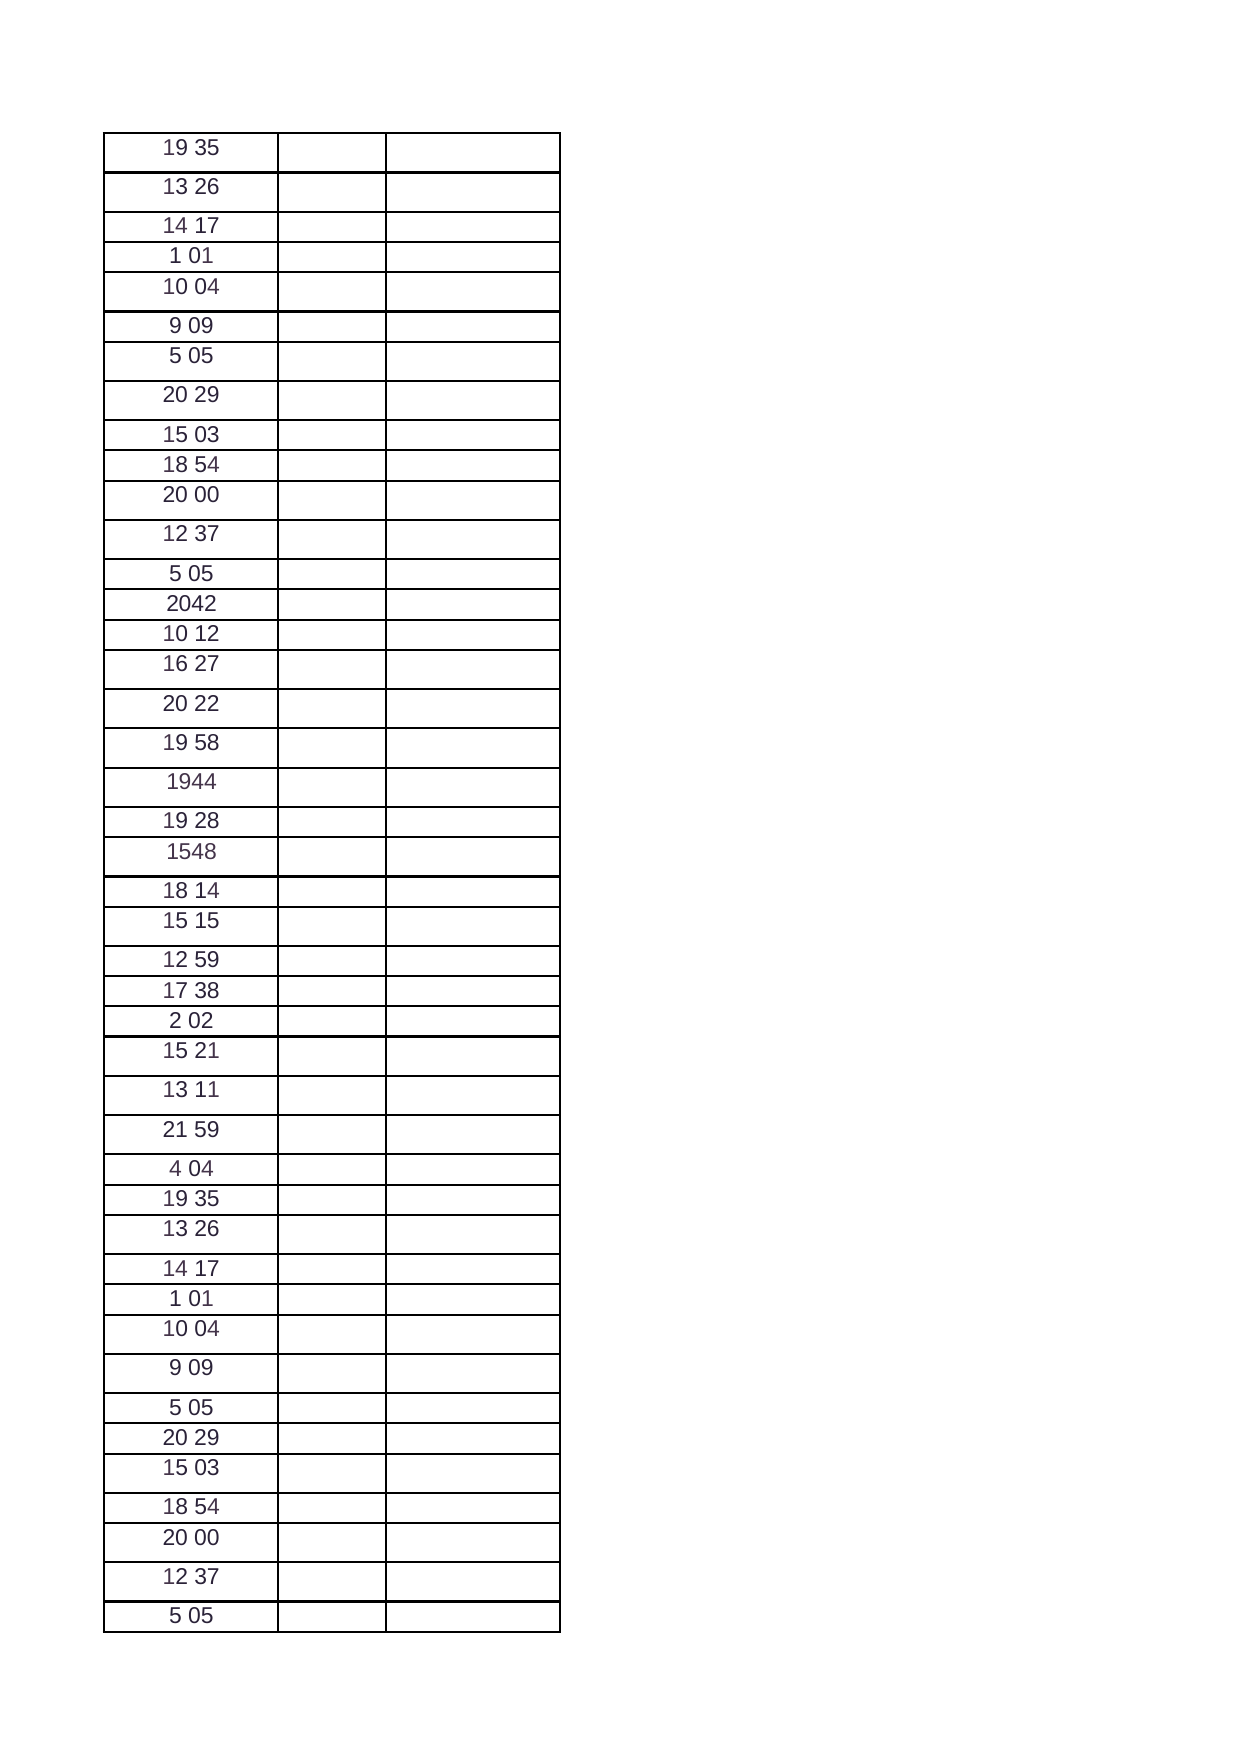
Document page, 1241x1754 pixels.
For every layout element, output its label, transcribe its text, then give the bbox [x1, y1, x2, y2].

table_cell 13 26 [105, 174, 277, 211]
table_cell [387, 560, 559, 588]
table_cell [279, 977, 385, 1005]
table_cell [279, 1038, 385, 1075]
table_cell [279, 1455, 385, 1492]
table_cell [279, 1116, 385, 1153]
table_cell [387, 451, 559, 479]
table_cell [279, 590, 385, 618]
table_cell 20 29 [105, 1424, 277, 1452]
table_cell [279, 1494, 385, 1522]
table_cell 19 28 [105, 808, 277, 836]
table_cell 18 54 [105, 451, 277, 479]
table_cell 2042 [105, 590, 277, 618]
table_cell [387, 908, 559, 945]
table_cell [387, 878, 559, 906]
table_cell [387, 343, 559, 380]
table_cell [387, 769, 559, 806]
table_cell [279, 521, 385, 558]
table_cell [387, 1216, 559, 1253]
table_cell [279, 482, 385, 519]
table_cell 14 17 [105, 1255, 277, 1283]
table_cell [387, 482, 559, 519]
table_cell [279, 313, 385, 341]
table_cell [387, 1316, 559, 1353]
table_cell [387, 1563, 559, 1600]
table_cell 17 38 [105, 977, 277, 1005]
table_cell 5 05 [105, 1394, 277, 1422]
table_cell [279, 1316, 385, 1353]
table_cell 15 15 [105, 908, 277, 945]
table_cell 19 58 [105, 729, 277, 767]
table_cell [387, 1116, 559, 1153]
table_cell [279, 1563, 385, 1600]
table_header [387, 134, 559, 171]
table_cell [279, 1394, 385, 1422]
table_cell [279, 273, 385, 310]
table_cell [387, 729, 559, 767]
table_cell 12 37 [105, 1563, 277, 1600]
table_cell [279, 1186, 385, 1214]
table_cell 1548 [105, 838, 277, 875]
table_cell [279, 451, 385, 479]
table_cell [279, 1355, 385, 1392]
table_cell 19 35 [105, 1186, 277, 1214]
table_cell [387, 382, 559, 419]
table_cell [279, 174, 385, 211]
table_cell [387, 174, 559, 211]
table_cell 5 05 [105, 1603, 277, 1631]
table_cell [279, 878, 385, 906]
table_cell 18 54 [105, 1494, 277, 1522]
table_cell [279, 1007, 385, 1035]
table_cell [387, 421, 559, 449]
table_cell 20 29 [105, 382, 277, 419]
table_cell 20 00 [105, 482, 277, 519]
table_cell [279, 1216, 385, 1253]
table_cell 5 05 [105, 560, 277, 588]
table_cell 12 37 [105, 521, 277, 558]
table_cell 1 01 [105, 243, 277, 271]
table_cell [387, 1455, 559, 1492]
table_cell [387, 1494, 559, 1522]
table_cell [279, 421, 385, 449]
table_cell [387, 947, 559, 975]
table_cell 4 04 [105, 1155, 277, 1183]
table_cell 21 59 [105, 1116, 277, 1153]
table_cell [387, 1155, 559, 1183]
table_cell 14 17 [105, 213, 277, 241]
table_cell 9 09 [105, 1355, 277, 1392]
table_cell [387, 1285, 559, 1313]
table_cell [279, 651, 385, 688]
table_cell [387, 651, 559, 688]
table_cell [279, 838, 385, 875]
table_cell 18 14 [105, 878, 277, 906]
table_cell 12 59 [105, 947, 277, 975]
table_cell [279, 343, 385, 380]
table_cell [279, 729, 385, 767]
table_cell 15 03 [105, 421, 277, 449]
table_cell [387, 1524, 559, 1561]
table_cell [279, 560, 385, 588]
table_cell [387, 1186, 559, 1214]
table_cell [387, 621, 559, 649]
table_cell 10 12 [105, 621, 277, 649]
table_cell 9 09 [105, 313, 277, 341]
table_cell [387, 243, 559, 271]
table_cell [279, 382, 385, 419]
table_cell 16 27 [105, 651, 277, 688]
table_cell [279, 1285, 385, 1313]
table_cell [387, 313, 559, 341]
table_cell [279, 947, 385, 975]
table_cell 20 00 [105, 1524, 277, 1561]
table_cell [387, 690, 559, 727]
table_header [279, 134, 385, 171]
table_cell [387, 808, 559, 836]
table_cell [279, 908, 385, 945]
table_cell [387, 213, 559, 241]
table_cell [279, 769, 385, 806]
table_cell 15 03 [105, 1455, 277, 1492]
table_cell [387, 1077, 559, 1114]
table_cell [387, 273, 559, 310]
table_cell [279, 1255, 385, 1283]
table_cell [279, 213, 385, 241]
table_cell [279, 621, 385, 649]
table_cell 20 22 [105, 690, 277, 727]
table_cell [387, 1355, 559, 1392]
table_cell 13 26 [105, 1216, 277, 1253]
table_cell 15 21 [105, 1038, 277, 1075]
table_cell [279, 1155, 385, 1183]
table_cell [279, 243, 385, 271]
table_cell [387, 1603, 559, 1631]
table_cell [387, 977, 559, 1005]
table_cell [387, 1255, 559, 1283]
table_cell 2 02 [105, 1007, 277, 1035]
table_cell [279, 1524, 385, 1561]
table_cell 10 04 [105, 273, 277, 310]
table_cell [387, 521, 559, 558]
table_cell 1 01 [105, 1285, 277, 1313]
table_cell [387, 838, 559, 875]
table_header 19 35 [105, 134, 277, 171]
table_cell [279, 1077, 385, 1114]
table_cell 5 05 [105, 343, 277, 380]
table_cell [387, 1007, 559, 1035]
table_cell [387, 1038, 559, 1075]
table_cell [387, 1424, 559, 1452]
table_cell 13 11 [105, 1077, 277, 1114]
table_cell [279, 690, 385, 727]
table_cell [387, 1394, 559, 1422]
table_cell 1944 [105, 769, 277, 806]
table_cell [279, 1424, 385, 1452]
table_cell 10 04 [105, 1316, 277, 1353]
table_cell [387, 590, 559, 618]
table_cell [279, 808, 385, 836]
table_cell [279, 1603, 385, 1631]
